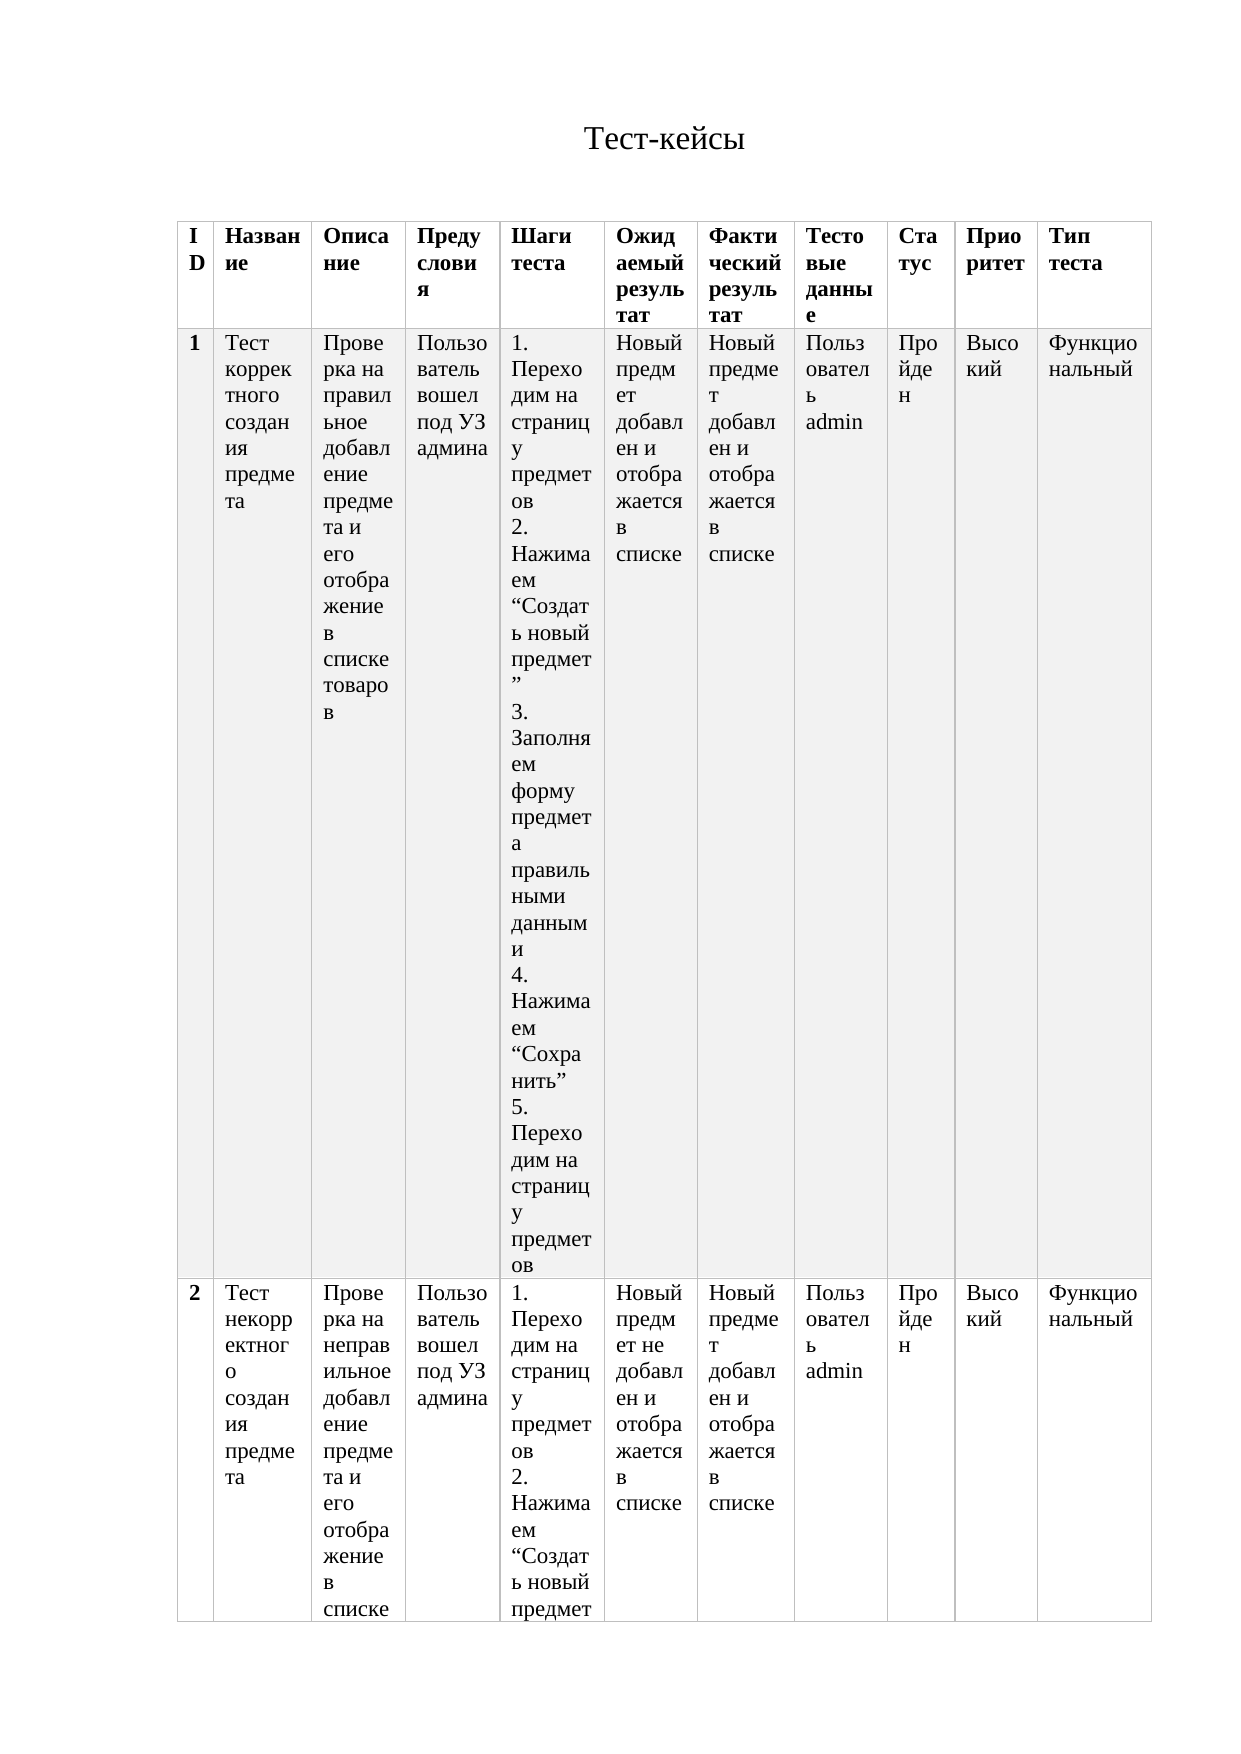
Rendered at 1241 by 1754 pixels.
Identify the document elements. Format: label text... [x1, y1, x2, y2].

table_cell Пройден [888, 329, 954, 1277]
table_cell Проверка на правильное добавление предмета и его отображение в списке товаров [312, 329, 405, 1277]
table_cell Функциональный [1038, 329, 1151, 1277]
table_cell Пользователь вошел под УЗ админа [406, 329, 499, 1277]
table_header Описание [312, 222, 405, 328]
table_header Название [214, 222, 311, 328]
table_cell Проверка на неправильное добавление предмета и его отображение в списке товаров [312, 1279, 405, 1621]
table_header ID [178, 222, 213, 328]
table_cell Новый предмет не добавлен и отображается в списке [605, 1279, 697, 1621]
table_cell Новый предмет добавлен и отображается в списке [698, 329, 794, 1277]
text Тест-кейсы [177, 118, 1152, 156]
table_cell Пользователь вошел под УЗ админа [406, 1279, 499, 1621]
table_cell Новый предмет добавлен и отображается в списке [698, 1279, 794, 1621]
table_cell Высокий [956, 1279, 1037, 1621]
table_cell Пользователь admin [795, 1279, 887, 1621]
table_header Фактический результат [698, 222, 794, 328]
table_header Предусловия [406, 222, 499, 328]
table_cell 1 [178, 329, 213, 1277]
table_header Шаги теста [501, 222, 604, 328]
table_cell Новый предмет добавлен и отображается в списке [605, 329, 697, 1277]
table_header Тип теста [1038, 222, 1151, 328]
table_cell 1. Переходим на страницу предметов 2. Нажимаем “Создать новый предмет” 3. Заполняем форму предмета правильными данными 4. Нажимаем “Сохранить” 5. Переходим на страницу предметов [501, 329, 604, 1277]
table_cell Пользователь admin [795, 329, 887, 1277]
table_header Тестовые данные [795, 222, 887, 328]
table_cell Высокий [956, 329, 1037, 1277]
table_header Приоритет [956, 222, 1037, 328]
table_header Ожидаемый результат [605, 222, 697, 328]
table_cell Тест некорректного создания предмета [214, 1279, 311, 1621]
table_cell Функциональный [1038, 1279, 1151, 1621]
table_cell Пройден [888, 1279, 954, 1621]
table_cell Тест корректного создания предмета [214, 329, 311, 1277]
table_header Статус [888, 222, 954, 328]
table_cell 2 [178, 1279, 213, 1621]
